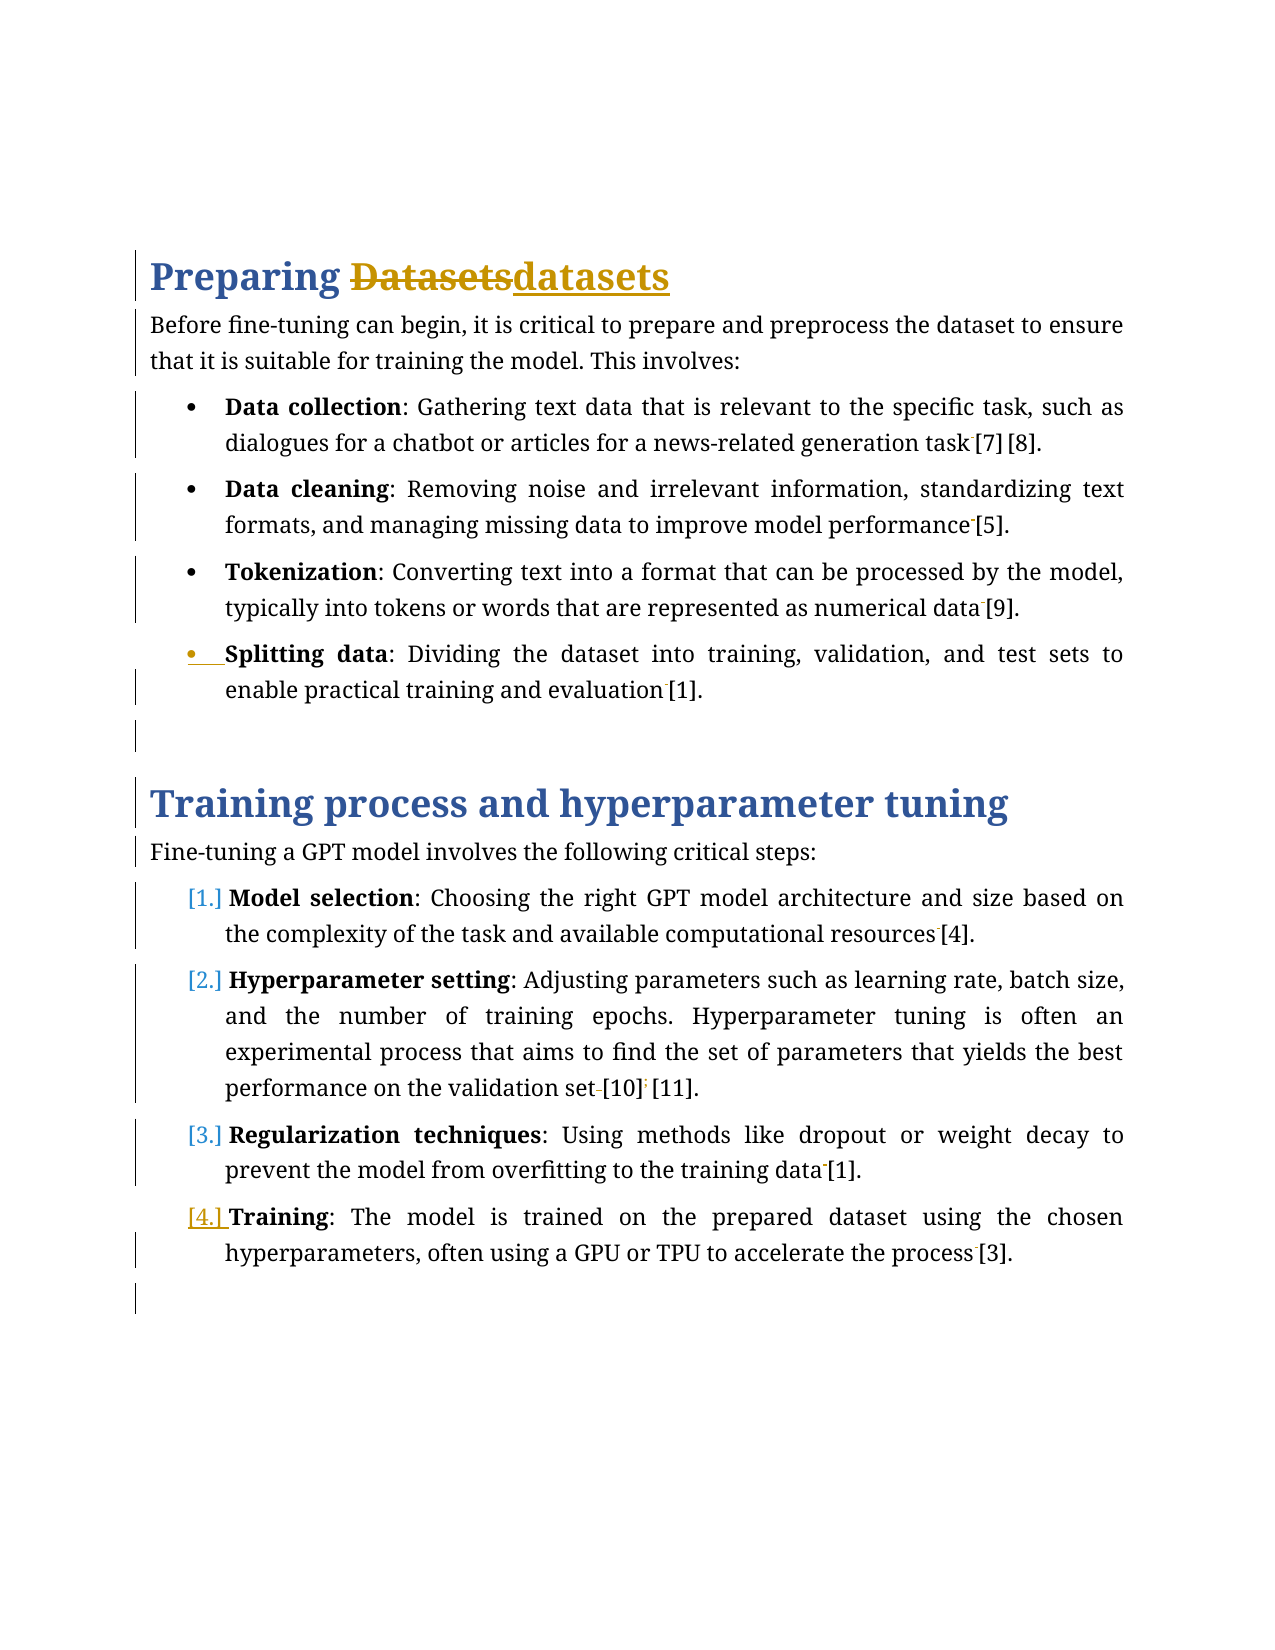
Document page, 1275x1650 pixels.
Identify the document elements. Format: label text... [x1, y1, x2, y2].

text Before fine-tuning can begin, it is critical to prepare and preprocess the dataset to ensure that it is suitable for training the model. This involves: [150, 309, 1125, 376]
text Fine-tuning a GPT model involves the following critical steps: [150, 836, 1125, 867]
subtitle Training process and hyperparameter tuning [150, 777, 1125, 828]
list Tokenization: Converting text into a format that can be processed by the model, typically into tokens or words that are represented as numerical data. [187, 556, 1125, 623]
list Hyperparameter setting: Adjusting parameters such as learning rate, batch size, and the number of training epochs. Hyperparameter tuning is often an experimental process that aims to find the set of parameters that yields the best performance on the validation set; . [187, 964, 1125, 1103]
subtitle Preparing [150, 250, 1125, 301]
list Model selection: Choosing the right GPT model architecture and size based on the complexity of the task and available computational resources. [187, 882, 1125, 949]
list Regularization techniques: Using methods like dropout or weight decay to prevent the model from overfitting to the training data. [187, 1118, 1125, 1186]
list Data cleaning: Removing noise and irrelevant information, standardizing text formats, and managing missing data to improve model performance. [187, 473, 1125, 541]
list Training: The model is trained on the prepared dataset using the chosen hyperparameters, often using a GPU or TPU to accelerate the process. [187, 1201, 1125, 1268]
list Splitting data: Dividing the dataset into training, validation, and test sets to enable practical training and evaluation. [187, 638, 1125, 705]
list Data collection: Gathering text data that is relevant to the specific task, such as dialogues for a chatbot or articles for a news-related generation task . [187, 391, 1125, 458]
